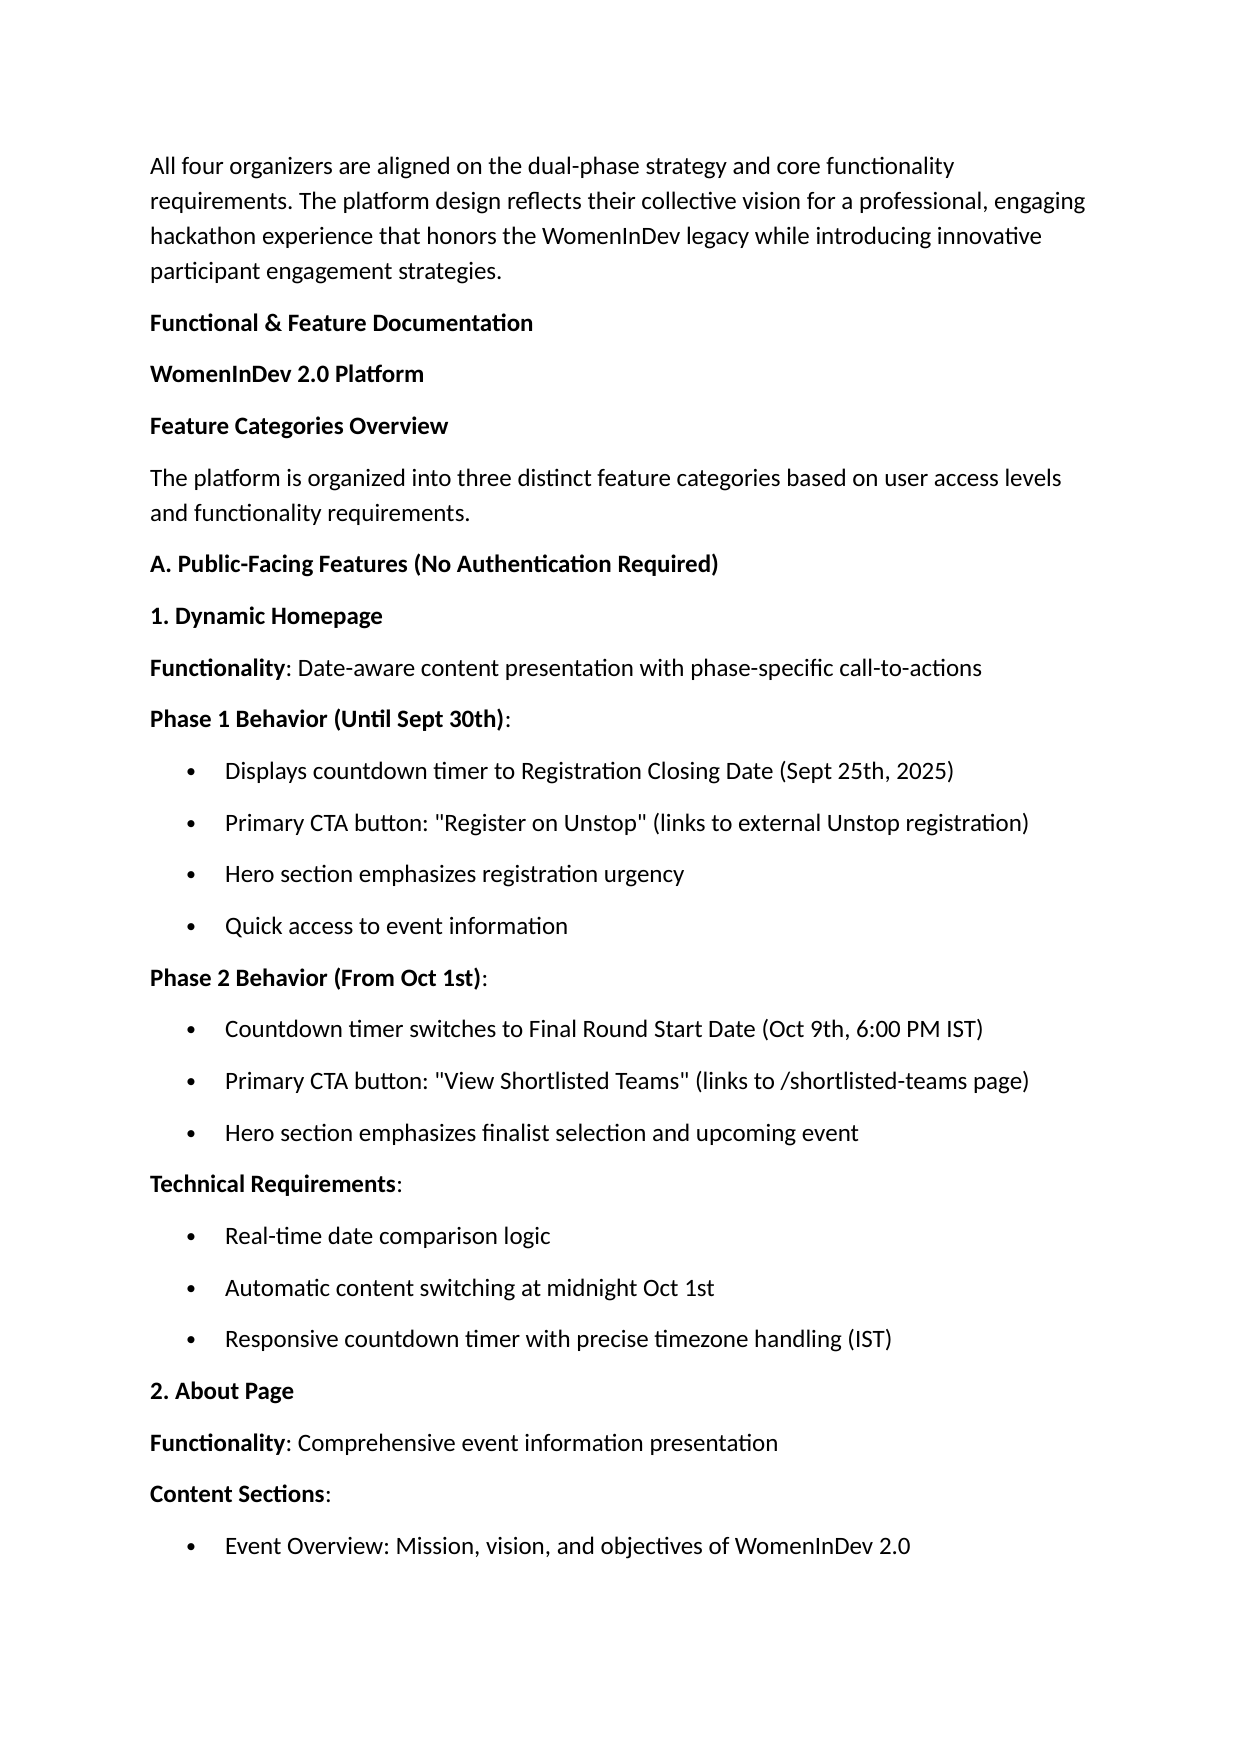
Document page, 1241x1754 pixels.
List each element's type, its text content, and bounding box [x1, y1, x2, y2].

list Quick access to event information [187, 910, 1090, 941]
list Responsive countdown timer with precise timezone handling (IST) [187, 1323, 1090, 1354]
list Displays countdown timer to Registration Closing Date (Sept 25th, 2025) [187, 755, 1090, 786]
text WomenInDev 2.0 Platform [150, 358, 1090, 389]
list Real-time date comparison logic [187, 1220, 1090, 1251]
text Content Sections: [150, 1478, 1090, 1509]
list Countdown timer switches to Final Round Start Date (Oct 9th, 6:00 PM IST) [187, 1013, 1090, 1044]
list Hero section emphasizes finalist selection and upcoming event [187, 1117, 1090, 1147]
list Hero section emphasizes registration urgency [187, 858, 1090, 889]
text Functional & Feature Documentation [150, 307, 1090, 337]
text The platform is organized into three distinct feature categories based on user access levels and functionality requirements. [150, 462, 1090, 527]
text Functionality: Date-aware content presentation with phase-specific call-to-actions [150, 652, 1090, 682]
text 2. About Page [150, 1375, 1090, 1406]
list Primary CTA button: "Register on Unstop" (links to external Unstop registration) [187, 807, 1090, 837]
text Technical Requirements: [150, 1168, 1090, 1199]
text Functionality: Comprehensive event information presentation [150, 1427, 1090, 1457]
text Feature Categories Overview [150, 410, 1090, 441]
list Automatic content switching at midnight Oct 1st [187, 1272, 1090, 1302]
text 1. Dynamic Homepage [150, 600, 1090, 631]
list Primary CTA button: "View Shortlisted Teams" (links to /shortlisted-teams page) [187, 1065, 1090, 1096]
text A. Public-Facing Features (No Authentication Required) [150, 548, 1090, 579]
text Phase 2 Behavior (From Oct 1st): [150, 962, 1090, 992]
text Phase 1 Behavior (Until Sept 30th): [150, 703, 1090, 734]
list Event Overview: Mission, vision, and objectives of WomenInDev 2.0 [187, 1530, 1090, 1561]
text All four organizers are aligned on the dual-phase strategy and core functionality requirements. The platform design reflects their collective vision for a professional, engaging hackathon experience that honors the WomenInDev legacy while introducing innovative participant engagement strategies. [150, 150, 1090, 286]
